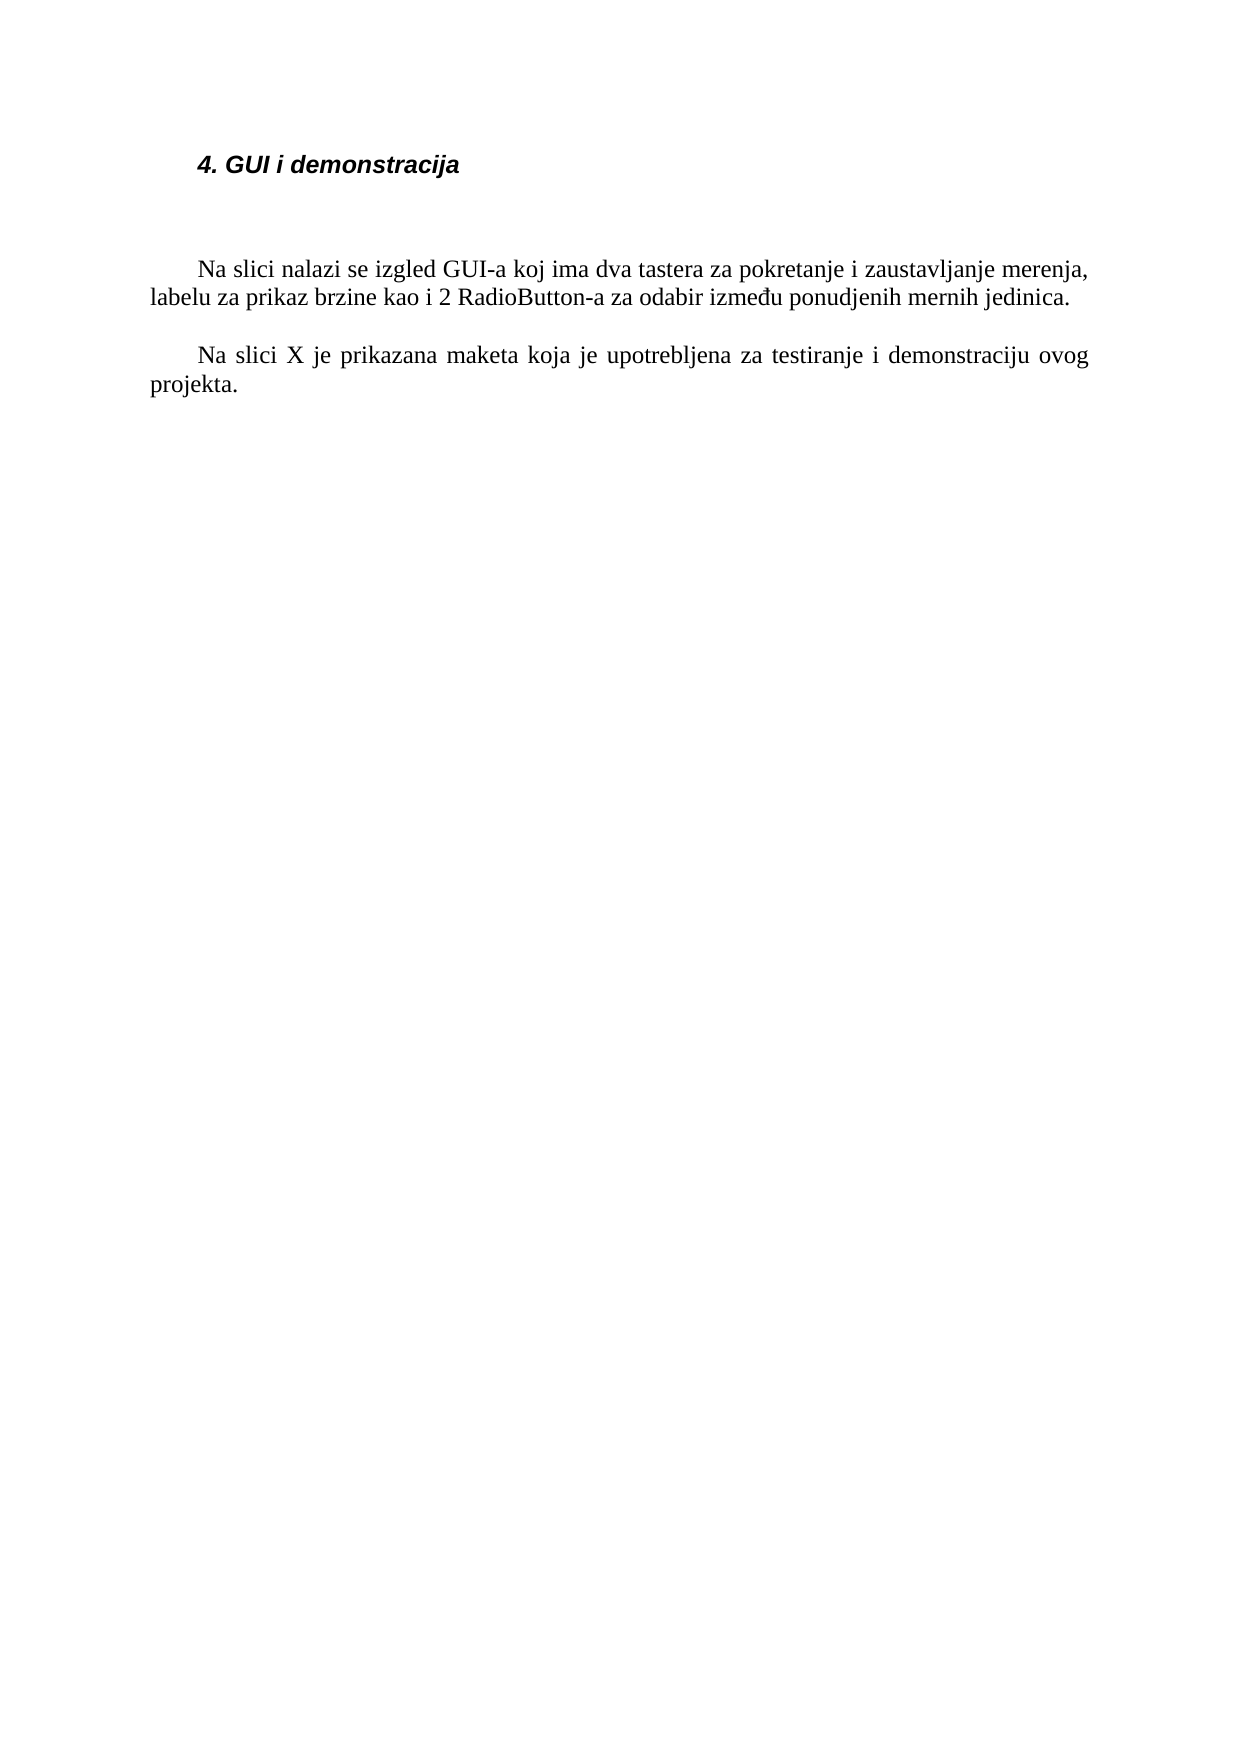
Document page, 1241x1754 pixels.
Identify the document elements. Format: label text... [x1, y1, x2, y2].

subtitle 4. GUI i demonstracija [150, 150, 1090, 179]
text Na slici X je prikazana maketa koja je upotrebljena za testiranje i demonstraciju ovog projekta. [150, 340, 1090, 397]
text Na slici nalazi se izgled GUI-a koj ima dva tastera za pokretanje i zaustavljanje merenja, labelu za prikaz brzine kao i 2 RadioButton-a za odabir između ponudjenih mernih jedinica. [150, 254, 1090, 311]
